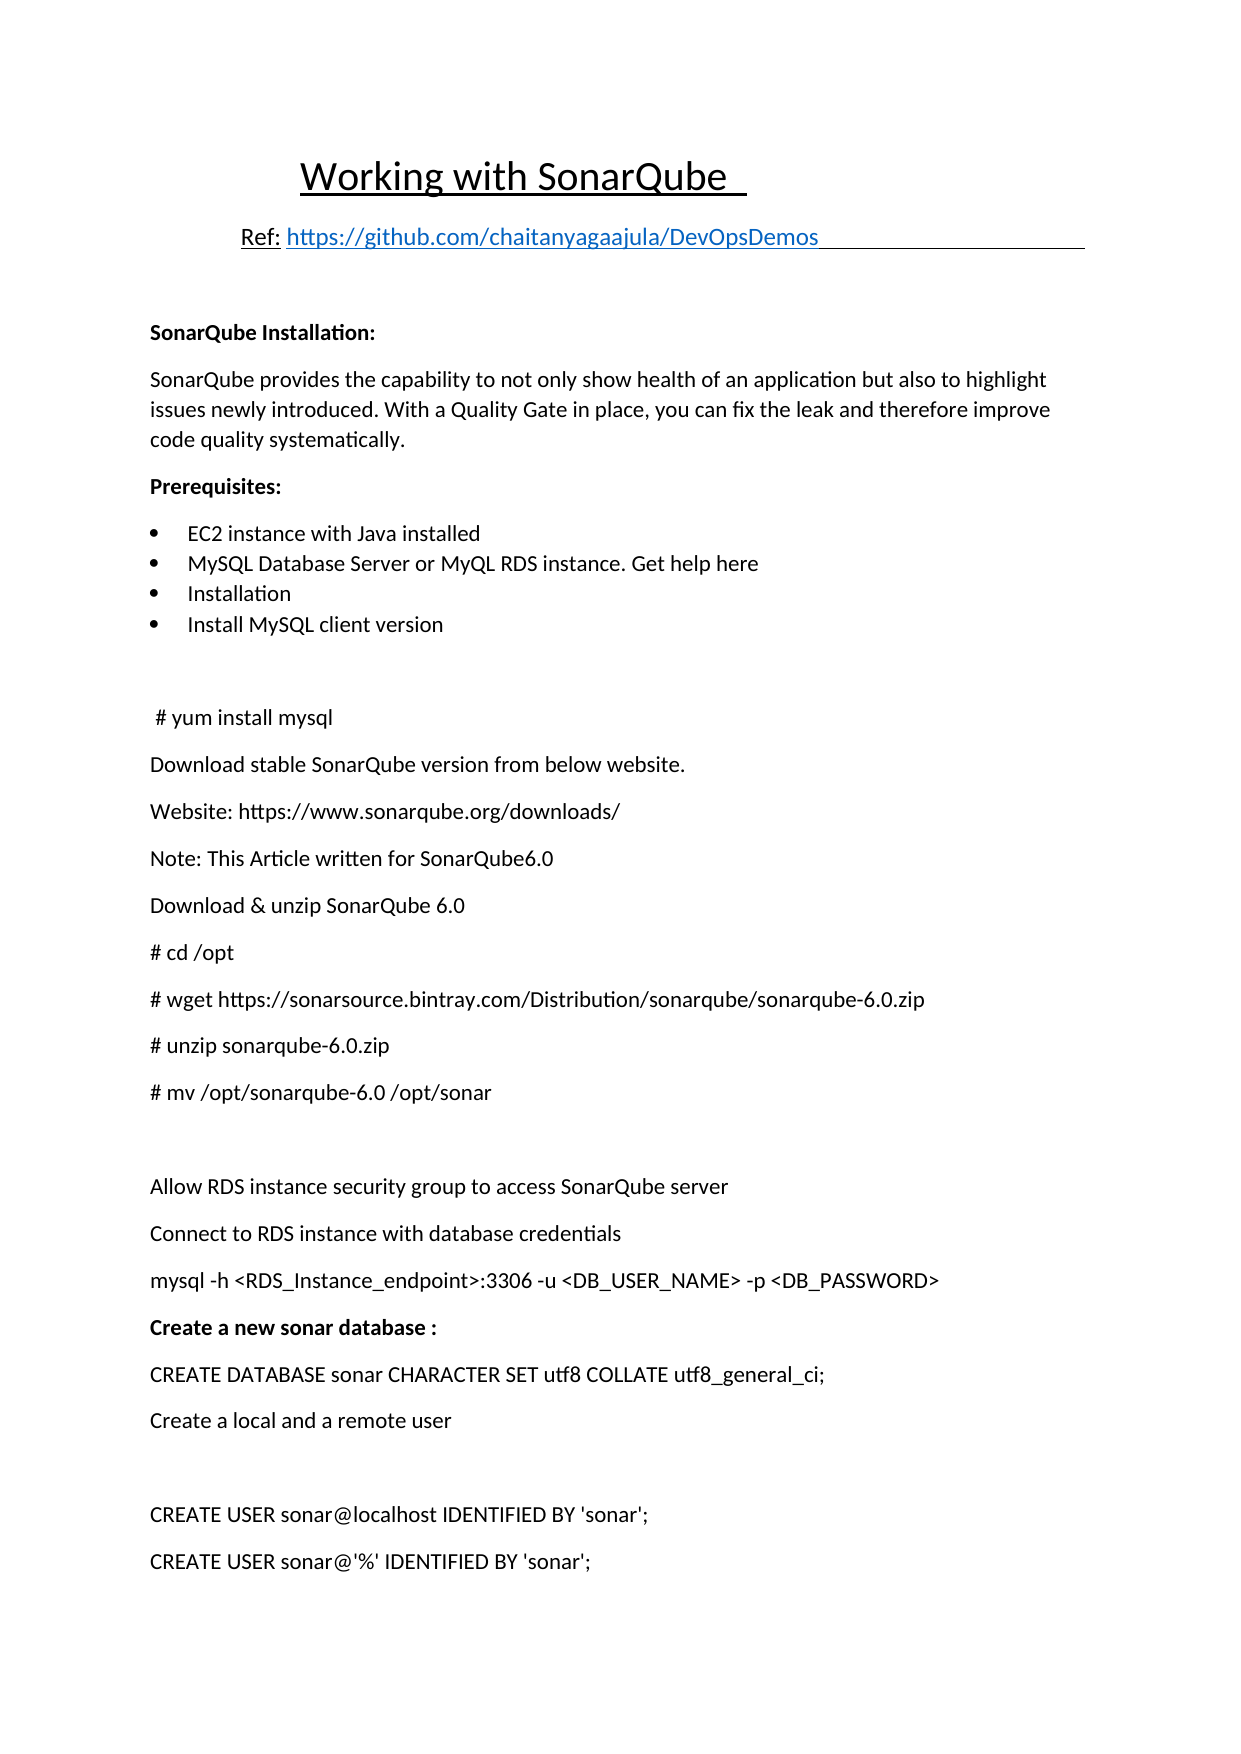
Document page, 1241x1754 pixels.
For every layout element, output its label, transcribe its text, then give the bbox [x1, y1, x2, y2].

text # mv /opt/sonarqube-6.0 /opt/sonar [150, 1078, 1090, 1106]
text SonarQube Installation: [150, 318, 1090, 346]
text # yum install mysql [150, 703, 1090, 731]
text CREATE USER sonar@localhost IDENTIFIED BY 'sonar'; [150, 1500, 1090, 1528]
list Installation [150, 579, 1090, 607]
list Install MySQL client version [150, 610, 1090, 638]
text # unzip sonarqube-6.0.zip [150, 1032, 1090, 1059]
text Ref: https://github.com/chaitanyagaajula/DevOpsDemos [150, 222, 1090, 252]
text CREATE USER sonar@'%' IDENTIFIED BY 'sonar'; [150, 1547, 1090, 1575]
text # wget https://sonarsource.bintray.com/Distribution/sonarqube/sonarqube-6.0.zip [150, 985, 1090, 1013]
text Download stable SonarQube version from below website. [150, 750, 1090, 778]
text Prerequisites: [150, 472, 1090, 500]
list EC2 instance with Java installed [150, 519, 1090, 547]
text SonarQube provides the capability to not only show health of an application but also to highlight issues newly introduced. With a Quality Gate in place, you can fix the leak and therefore improve code quality systematically. [150, 365, 1090, 453]
text Note: This Article written for SonarQube6.0 [150, 844, 1090, 872]
text Website: https://www.sonarqube.org/downloads/ [150, 797, 1090, 825]
text mysql -h <RDS_Instance_endpoint>:3306 -u <DB_USER_NAME> -p <DB_PASSWORD> [150, 1266, 1090, 1294]
text Create a local and a remote user [150, 1407, 1090, 1434]
text Allow RDS instance security group to access SonarQube server [150, 1172, 1090, 1200]
text Download & unzip SonarQube 6.0 [150, 891, 1090, 919]
text Working with SonarQube [150, 150, 1090, 201]
text Connect to RDS instance with database credentials [150, 1219, 1090, 1247]
text CREATE DATABASE sonar CHARACTER SET utf8 COLLATE utf8_general_ci; [150, 1360, 1090, 1388]
text Create a new sonar database : [150, 1313, 1090, 1341]
list MySQL Database Server or MyQL RDS instance. Get help here [150, 549, 1090, 577]
text # cd /opt [150, 938, 1090, 966]
